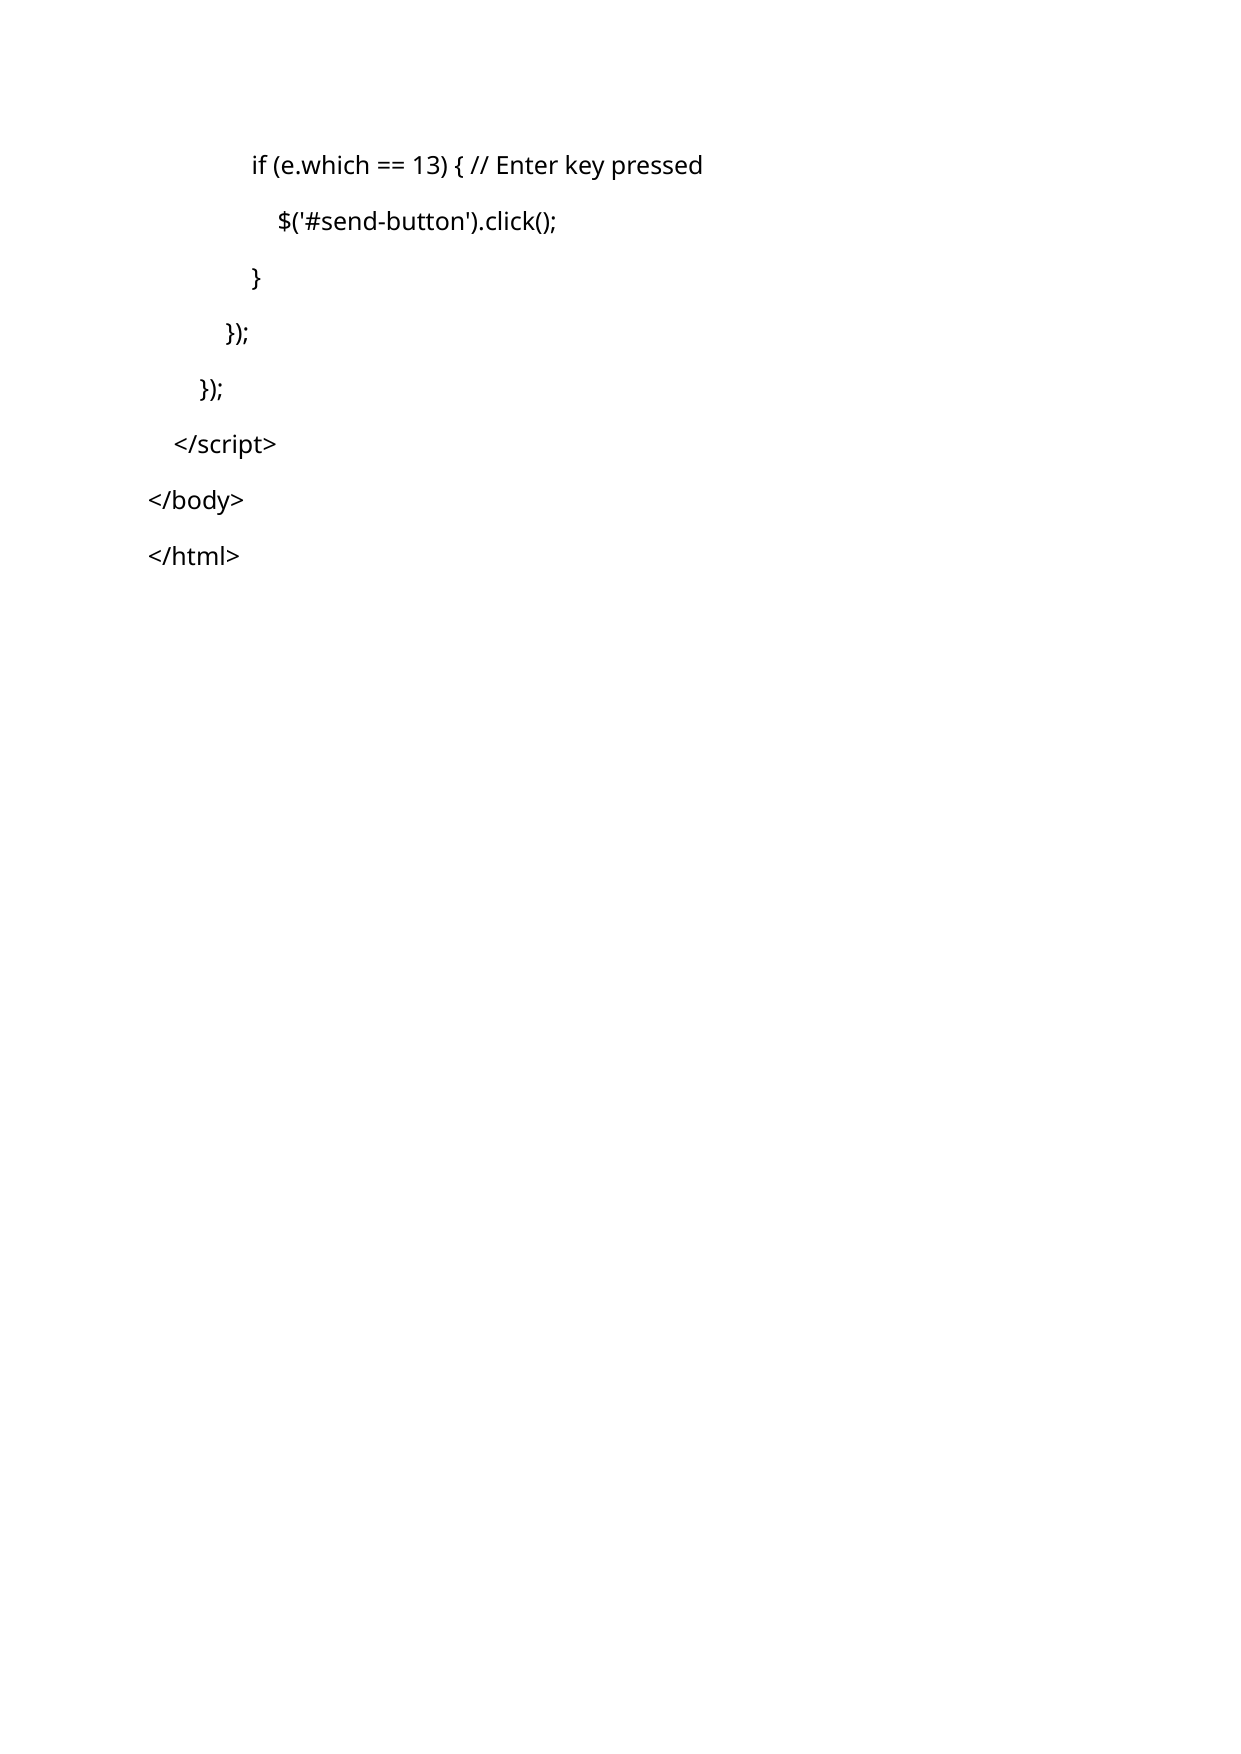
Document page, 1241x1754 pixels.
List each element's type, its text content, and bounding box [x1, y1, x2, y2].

text }); [148, 315, 1093, 349]
text </script> [148, 427, 1093, 461]
text }); [148, 371, 1093, 405]
text $('#send-button').click(); [148, 203, 1093, 237]
text </html> [148, 538, 1093, 572]
text if (e.which == 13) { // Enter key pressed [148, 148, 1093, 182]
text </body> [148, 483, 1093, 517]
text } [148, 259, 1093, 293]
